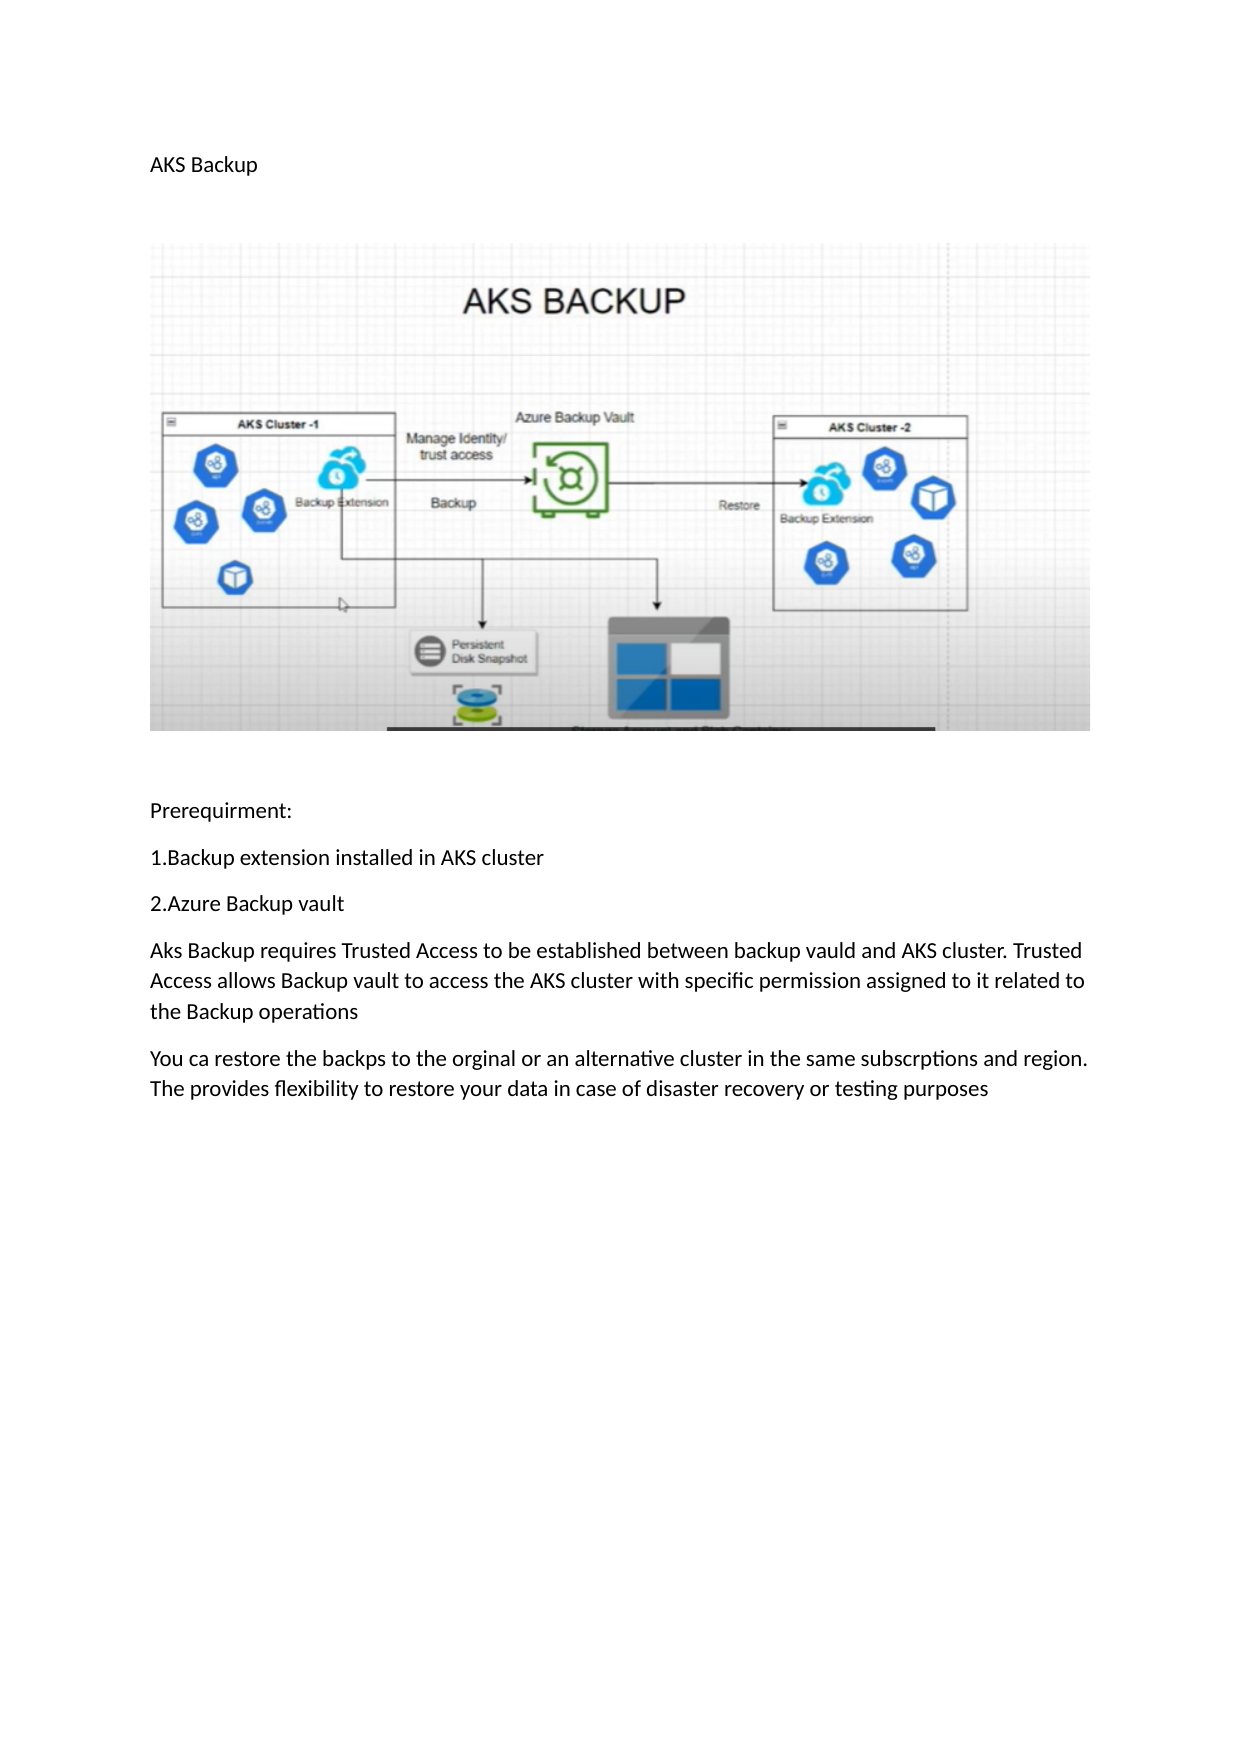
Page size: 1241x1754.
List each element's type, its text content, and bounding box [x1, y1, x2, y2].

text 1.Backup extension installed in AKS cluster [150, 843, 1090, 871]
text Prerequirment: [150, 796, 1090, 824]
picture [150, 243, 1091, 731]
text Aks Backup requires Trusted Access to be established between backup vauld and AKS cluster. Trusted Access allows Backup vault to access the AKS cluster with specific permission assigned to it related to the Backup operations [150, 936, 1090, 1025]
text AKS Backup [150, 150, 1090, 178]
text 2.Azure Backup vault [150, 889, 1090, 918]
text You ca restore the backps to the orginal or an alternative cluster in the same subscrptions and region. The provides flexibility to restore your data in case of disaster recovery or testing purposes [150, 1044, 1090, 1102]
